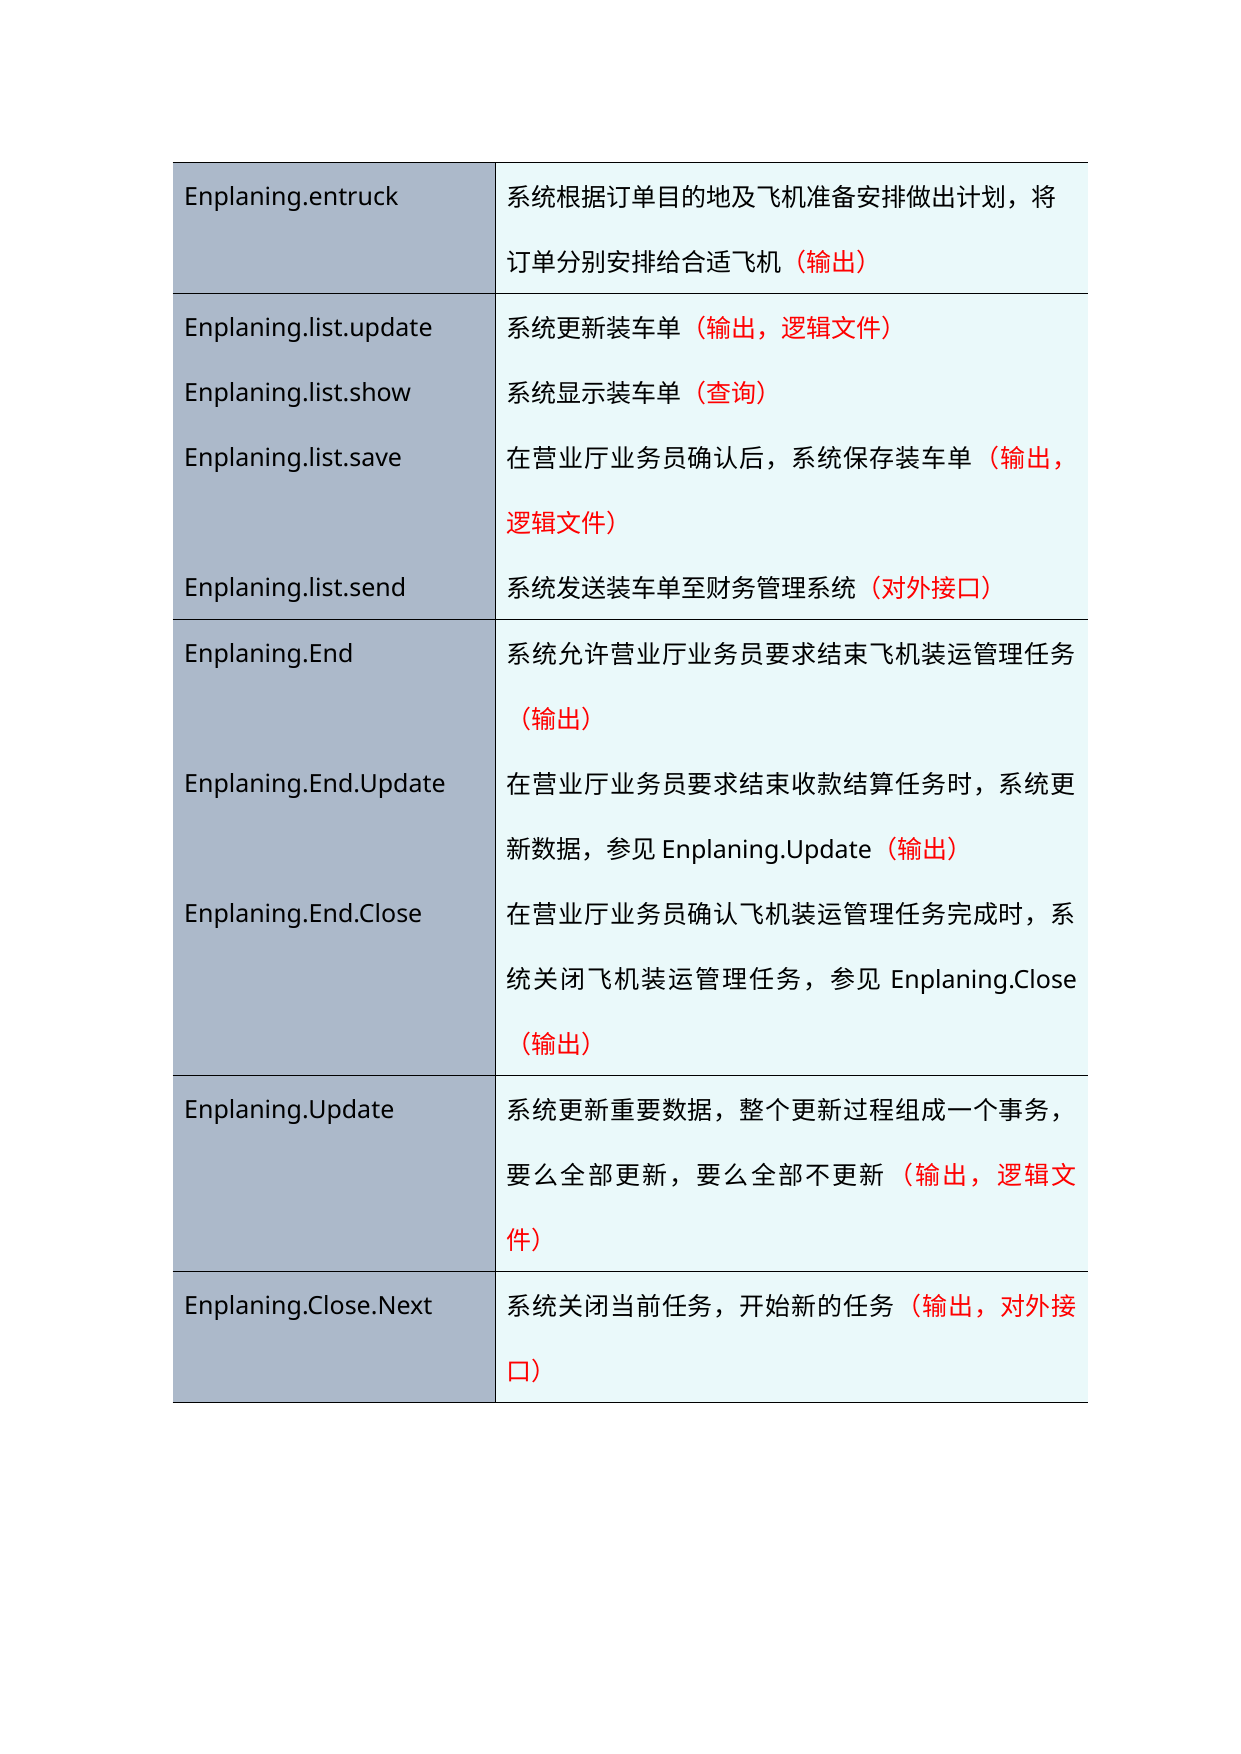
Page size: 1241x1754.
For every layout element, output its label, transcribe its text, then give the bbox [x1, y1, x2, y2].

table_cell 系统更新装车单（输出，逻辑文件） 系统显示装车单（查询） 在营业厅业务员确认后，系统保存装车单（输出，逻辑文件） 系统发送装车单至财务管理系统（对外接口） [496, 294, 1088, 619]
table_cell 系统更新重要数据，整个更新过程组成一个事务，要么全部更新，要么全部不更新（输出，逻辑文件） [496, 1076, 1088, 1271]
table_cell 系统关闭当前任务，开始新的任务（输出，对外接口） [496, 1272, 1088, 1402]
table_cell 系统允许营业厅业务员要求结束飞机装运管理任务（输出） 在营业厅业务员要求结束收款结算任务时，系统更新数据，参见Enplaning.Update（输出） 在营业厅业务员确认飞机装运管理任务完成时，系统关闭飞机装运管理任务，参见Enplaning.Close（输出） [496, 620, 1088, 1075]
table_cell Enplaning.list.update Enplaning.list.show Enplaning.list.save Enplaning.list.send [173, 294, 495, 619]
table_cell Enplaning.Close.Next [173, 1272, 495, 1402]
table_cell Enplaning.entruck [173, 163, 495, 293]
table_cell 系统根据订单目的地及飞机准备安排做出计划，将订单分别安排给合适飞机（输出） [496, 163, 1088, 293]
table_cell Enplaning.Update [173, 1076, 495, 1271]
table_cell Enplaning.End Enplaning.End.Update Enplaning.End.Close [173, 620, 495, 1075]
